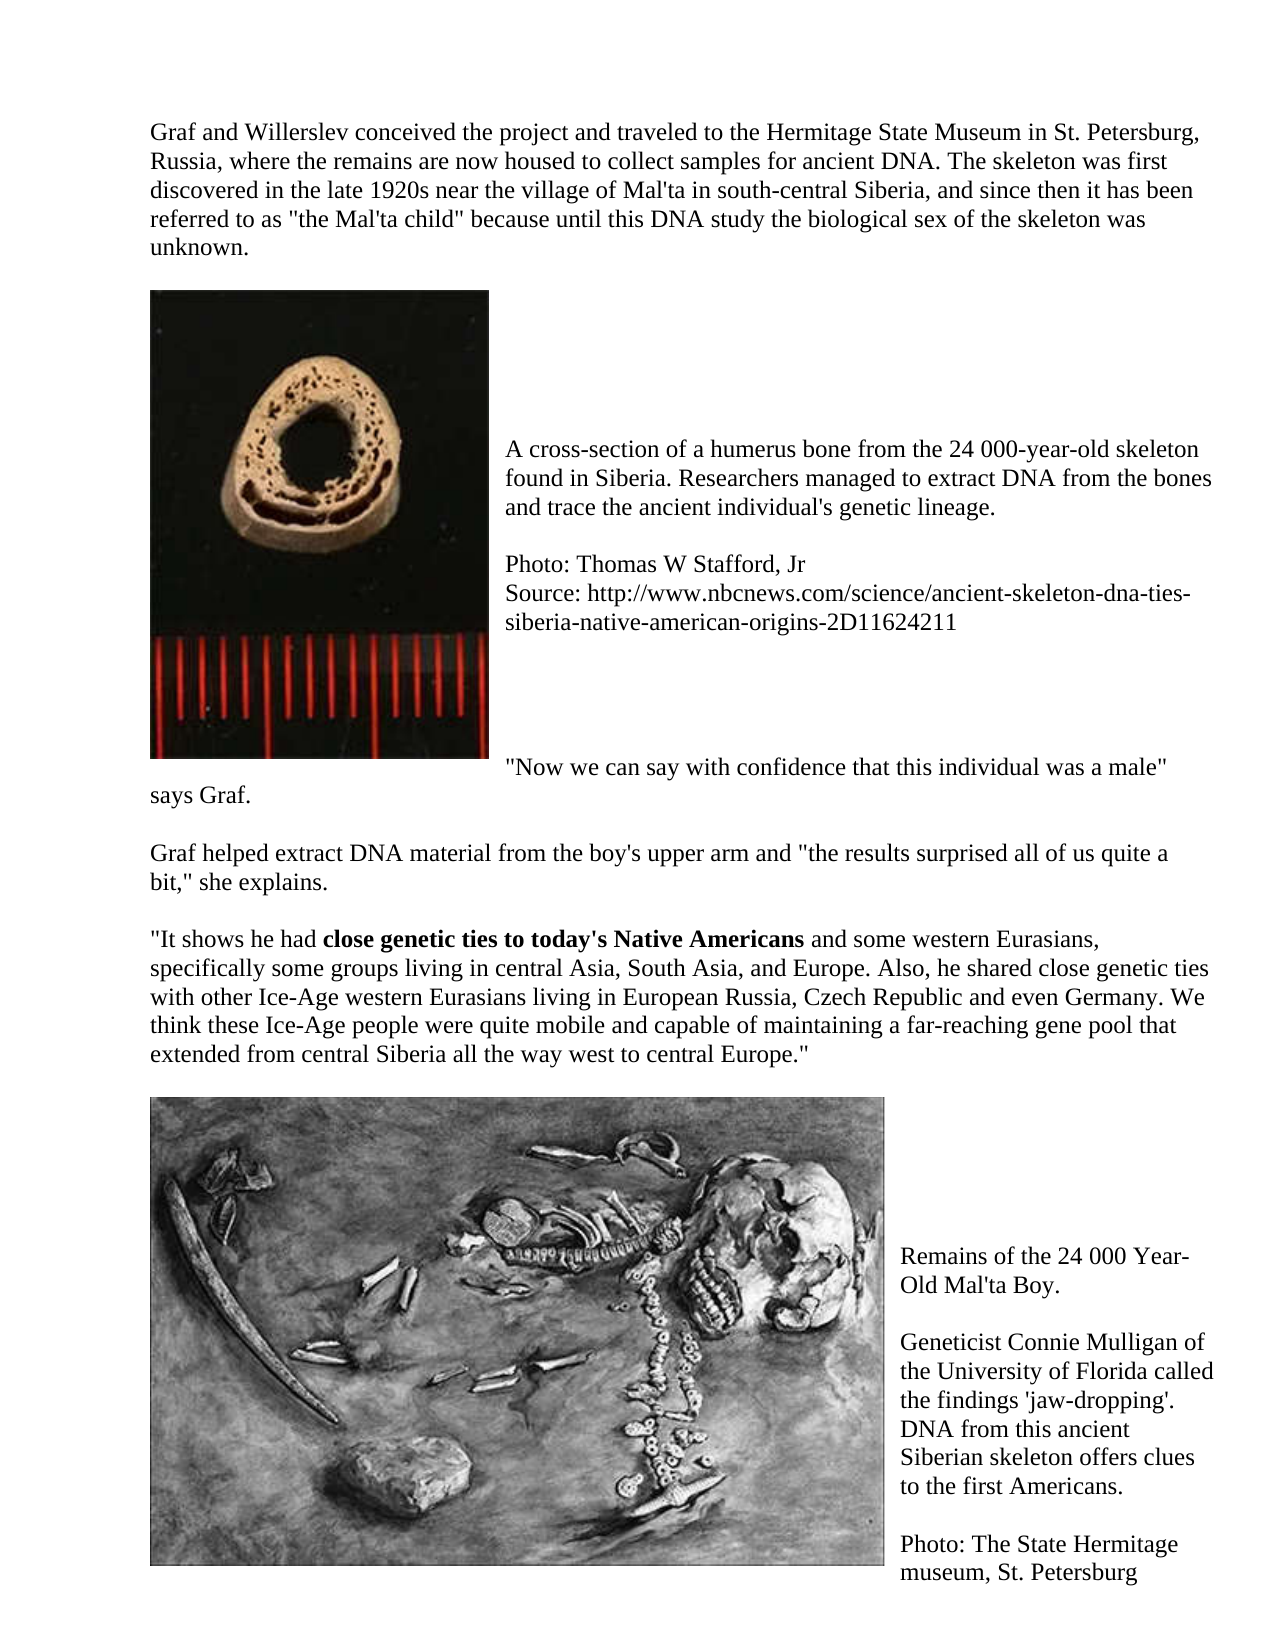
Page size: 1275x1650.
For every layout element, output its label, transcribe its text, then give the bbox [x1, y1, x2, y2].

text A cross-section of a humerus bone from the 24 000-year-old skeleton found in Siberia. Researchers managed to extract DNA from the bones and trace the ancient individual's genetic lineage. Photo: Thomas W Stafford, Jr Source: http://www.nbcnews.com/science/ancient-skeleton-dna-ties-siberia-native-american-origins-2D11624211 [489, 290, 1215, 636]
picture [150, 290, 489, 759]
picture [150, 1097, 885, 1566]
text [150, 1097, 1215, 1586]
text "Now we can say with confidence that this individual was a male" says Graf. Graf helped extract DNA material from the boy's upper arm and "the results surprised all of us quite a bit," she explains. "It shows he had close genetic ties to today's Native Americans and some western Eurasians, specifically some groups living in central Asia, South Asia, and Europe. Also, he shared close genetic ties with other Ice-Age western Eurasians living in European Russia, Czech Republic and even Germany. We think these Ice-Age people were quite mobile and capable of maintaining a far-reaching gene pool that extended from central Siberia all the way west to central Europe." [150, 665, 1215, 1068]
text Graf and Willerslev conceived the project and traveled to the Hermitage State Museum in St. Petersburg, Russia, where the remains are now housed to collect samples for ancient DNA. The skeleton was first discovered in the late 1920s near the village of Mal'ta in south-central Siberia, and since then it has been referred to as "the Mal'ta child" because until this DNA study the biological sex of the skeleton was unknown. [150, 60, 1215, 261]
